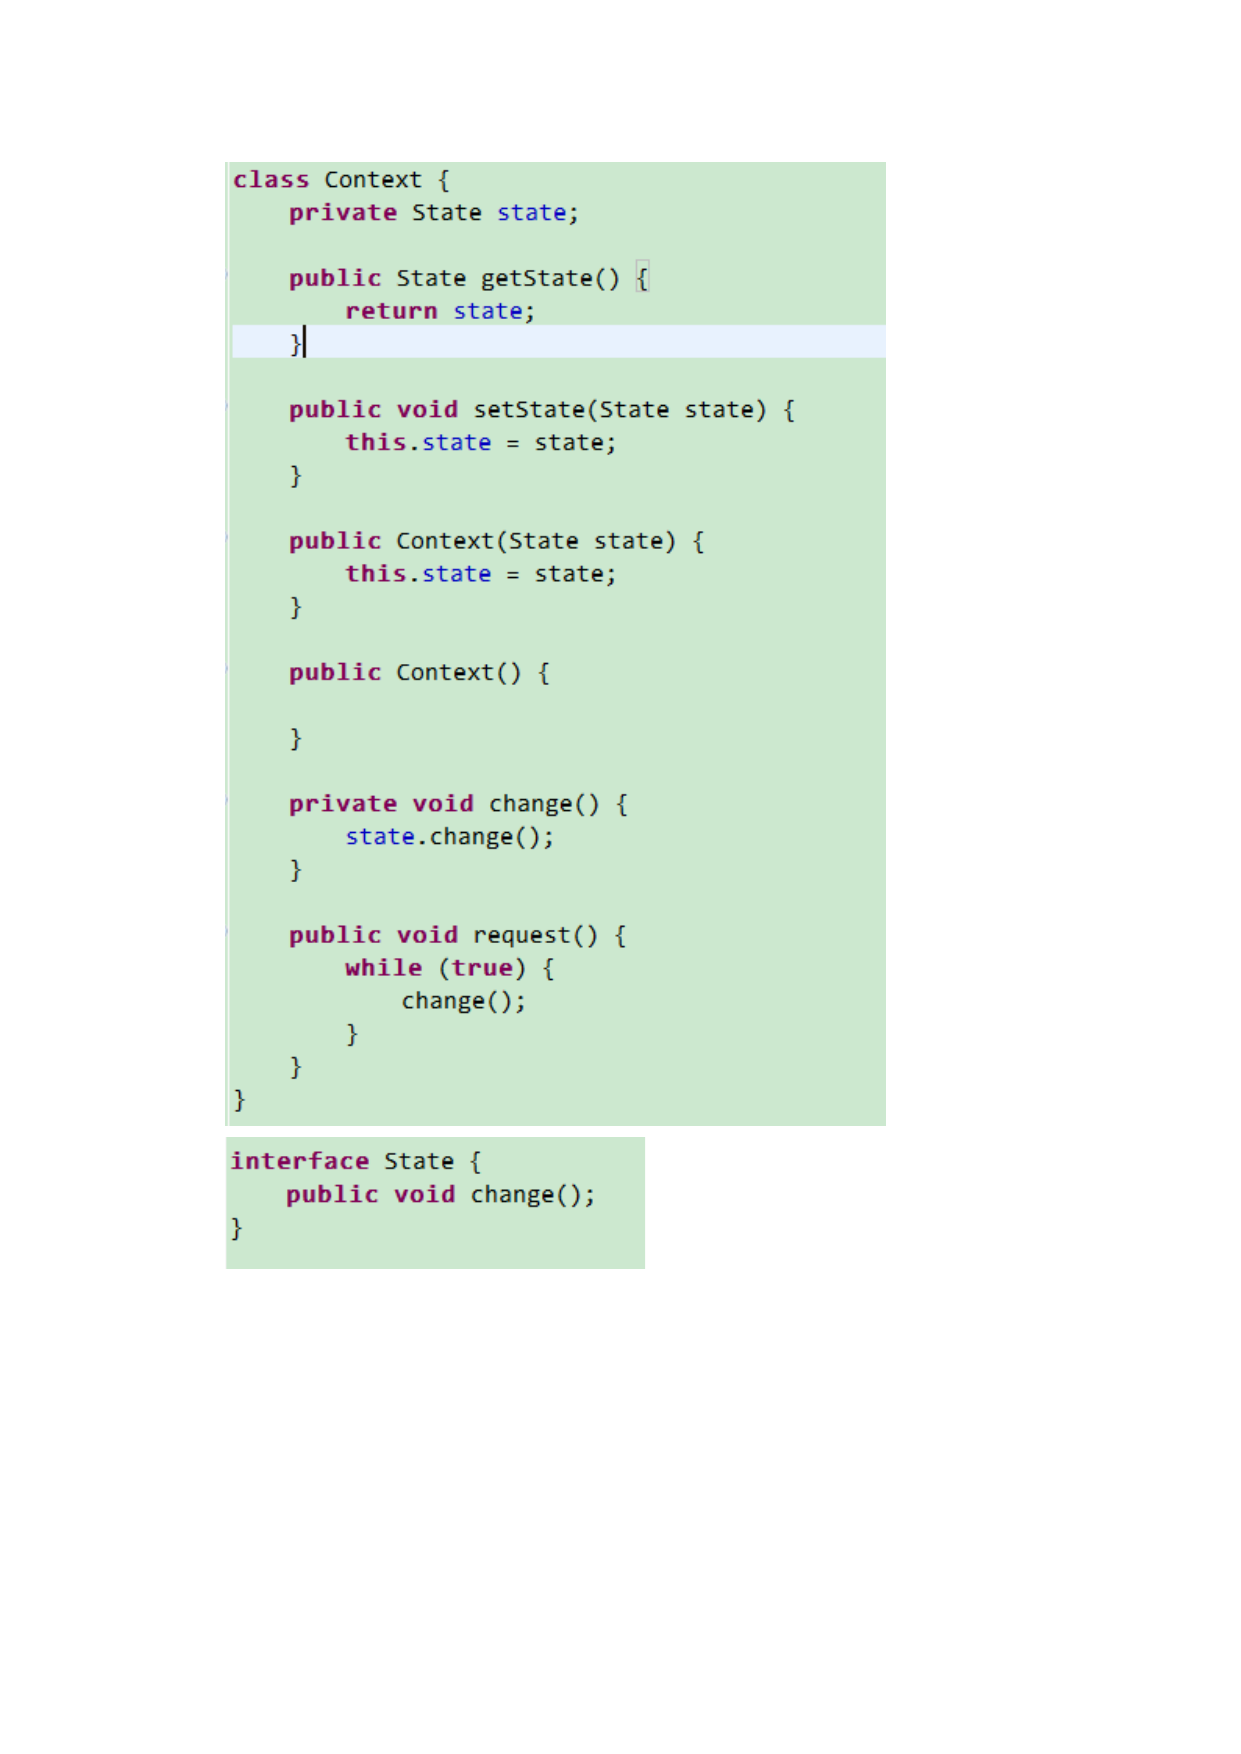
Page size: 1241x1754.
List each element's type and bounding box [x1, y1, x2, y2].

picture [225, 162, 886, 1126]
picture [225, 1137, 646, 1269]
